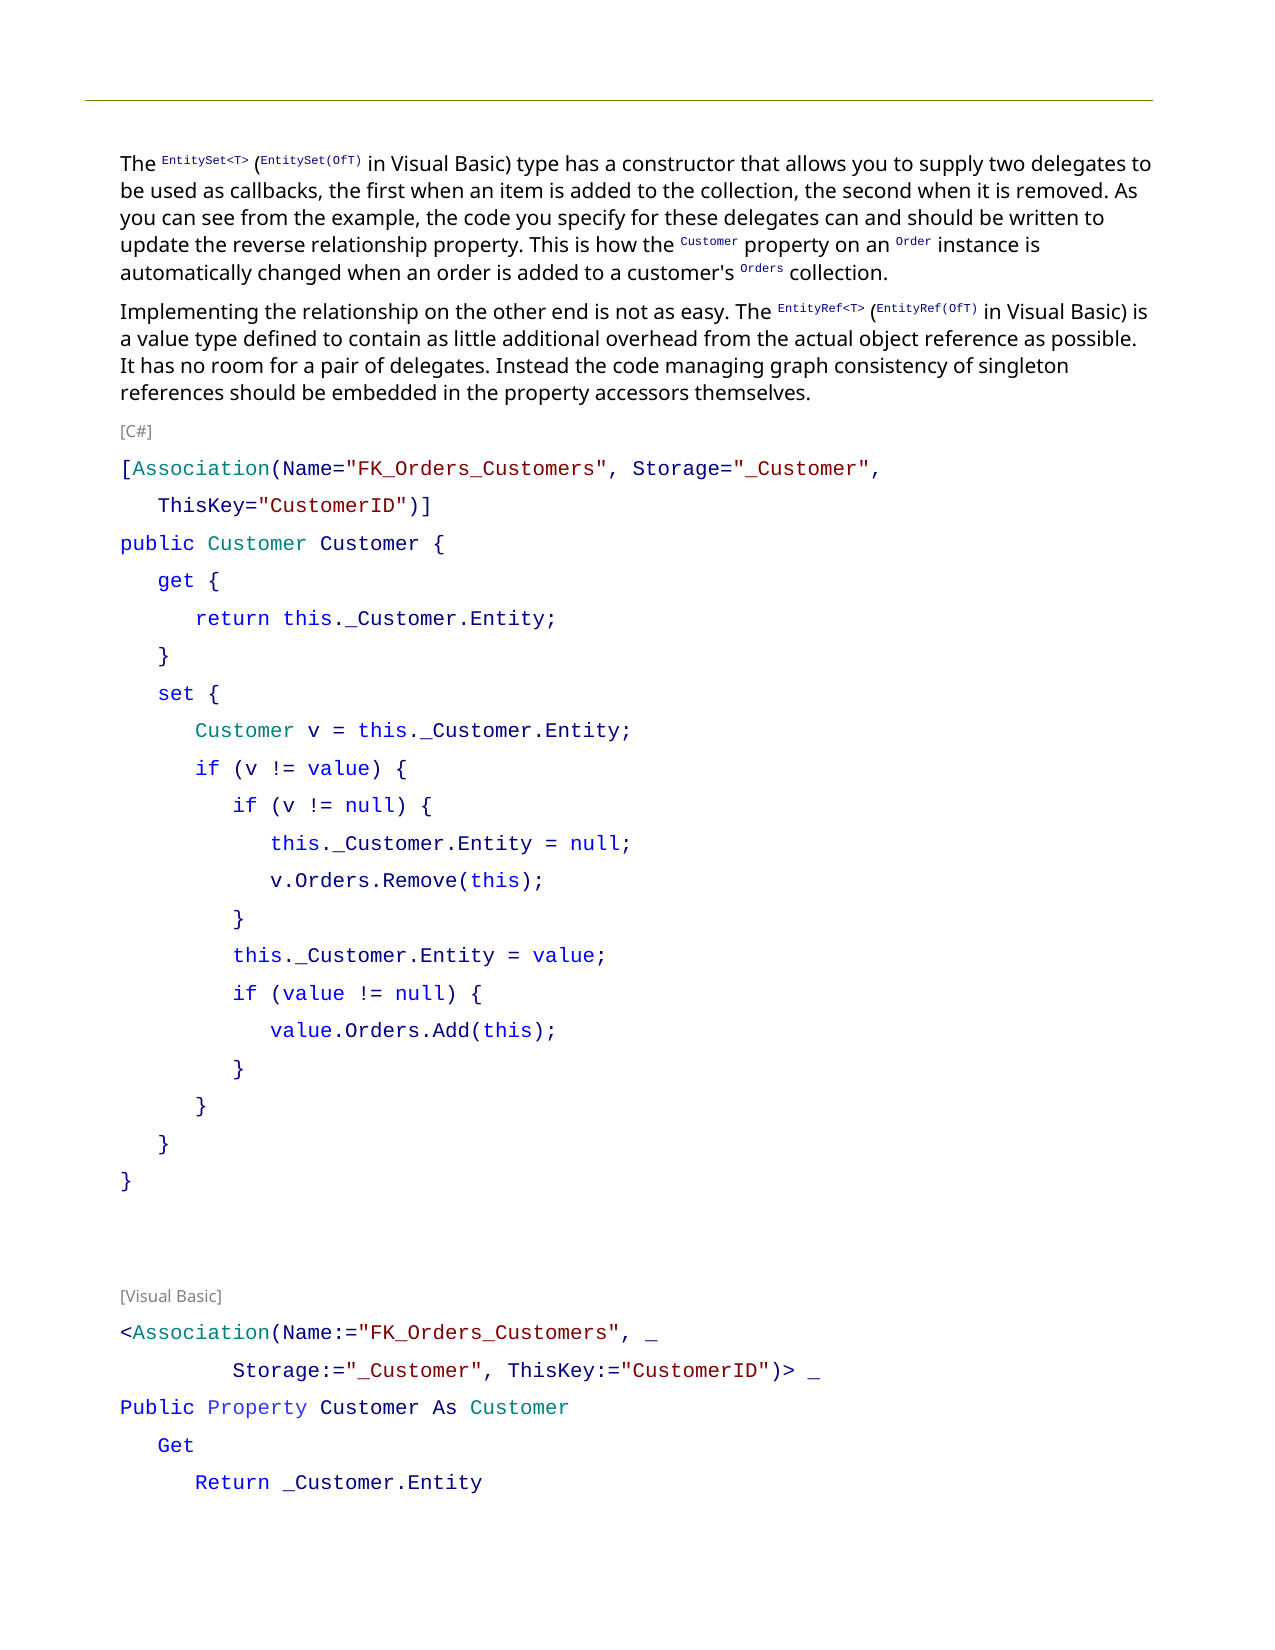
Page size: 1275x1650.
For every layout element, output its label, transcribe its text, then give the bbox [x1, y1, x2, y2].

text set { [120, 675, 1155, 706]
text } [120, 900, 1155, 931]
text } [120, 637, 1155, 669]
text Get [120, 1427, 1155, 1458]
text The EntitySet<T> (EntitySet(OfT) in Visual Basic) type has a constructor that allows you to supply two delegates to be used as callbacks, the first when an item is added to the collection, the second when it is removed. As you can see from the example, the code you specify for these delegates can and should be written to update the reverse relationship property. This is how the Customer property on an Order instance is automatically changed when an order is added to a customer's Orders collection. [120, 150, 1155, 285]
text this._Customer.Entity = null; [120, 825, 1155, 856]
text } [120, 1087, 1155, 1119]
text if (v != value) { [120, 750, 1155, 781]
text <Association(Name:="FK_Orders_Customers", _ [120, 1314, 1155, 1346]
text } [120, 1050, 1155, 1081]
text if (v != null) { [120, 787, 1155, 819]
text Implementing the relationship on the other end is not as easy. The EntityRef<T> (EntityRef(OfT) in Visual Basic) is a value type defined to contain as little additional overhead from the actual object reference as possible. It has no room for a pair of delegates. Instead the code managing graph consistency of singleton references should be embedded in the property accessors themselves. [120, 298, 1155, 406]
text } [120, 1125, 1155, 1156]
text return this._Customer.Entity; [120, 600, 1155, 631]
text } [120, 1162, 1155, 1194]
text [Association(Name="FK_Orders_Customers", Storage="_Customer", [120, 450, 1155, 481]
text ThisKey="CustomerID")] [120, 487, 1155, 519]
text Customer v = this._Customer.Entity; [120, 712, 1155, 744]
text if (value != null) { [120, 975, 1155, 1006]
text v.Orders.Remove(this); [120, 862, 1155, 894]
text Return _Customer.Entity [120, 1464, 1155, 1496]
text get { [120, 562, 1155, 594]
text value.Orders.Add(this); [120, 1012, 1155, 1044]
text public Customer Customer { [120, 525, 1155, 556]
text [C#] [120, 412, 1155, 444]
text Storage:="_Customer", ThisKey:="CustomerID")> _ [120, 1352, 1155, 1383]
text this._Customer.Entity = value; [120, 937, 1155, 969]
text [Visual Basic] [120, 1277, 1155, 1308]
text Public Property Customer As Customer [120, 1389, 1155, 1421]
